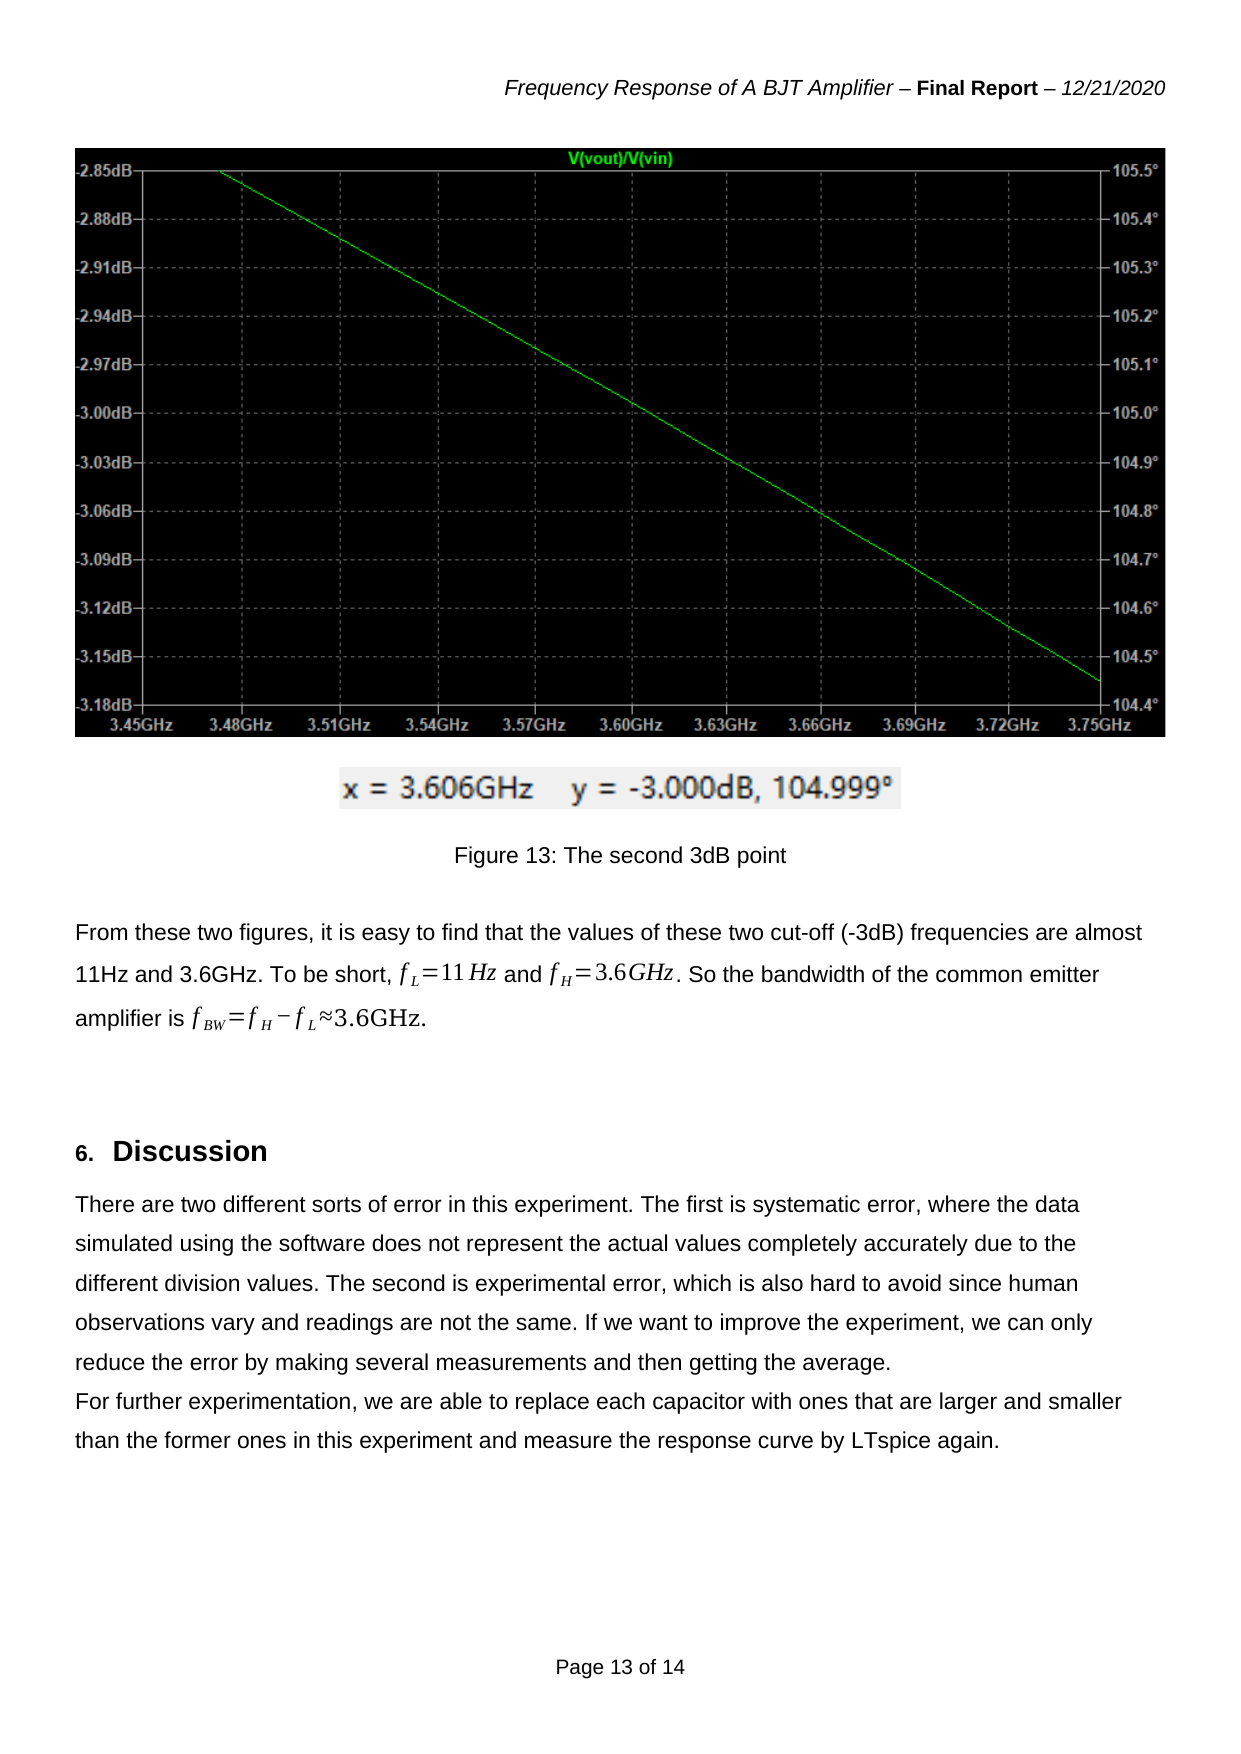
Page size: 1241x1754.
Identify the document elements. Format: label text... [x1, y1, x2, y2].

subtitle Discussion [75, 1134, 1165, 1167]
text For further experimentation, we are able to replace each capacitor with ones that are larger and smaller than the former ones in this experiment and measure the response curve by LTspice again. [75, 1388, 1165, 1454]
picture [75, 148, 1166, 737]
text From these two figures, it is easy to find that the values of these two cut-off (-3dB) frequencies are almost 11Hz and 3.6GHz. To be short, and . So the bandwidth of the common emitter amplifier is 3.6GHz. [75, 919, 1165, 1034]
text Figure 13: The second 3dB point [75, 842, 1165, 868]
text There are two different sorts of error in this experiment. The first is systematic error, where the data simulated using the software does not represent the actual values completely accurately due to the different division values. The second is experimental error, which is also hard to avoid since human observations vary and readings are not the same. If we want to improve the experiment, we can only reduce the error by making several measurements and then getting the average. [75, 1191, 1165, 1375]
picture [339, 767, 901, 809]
